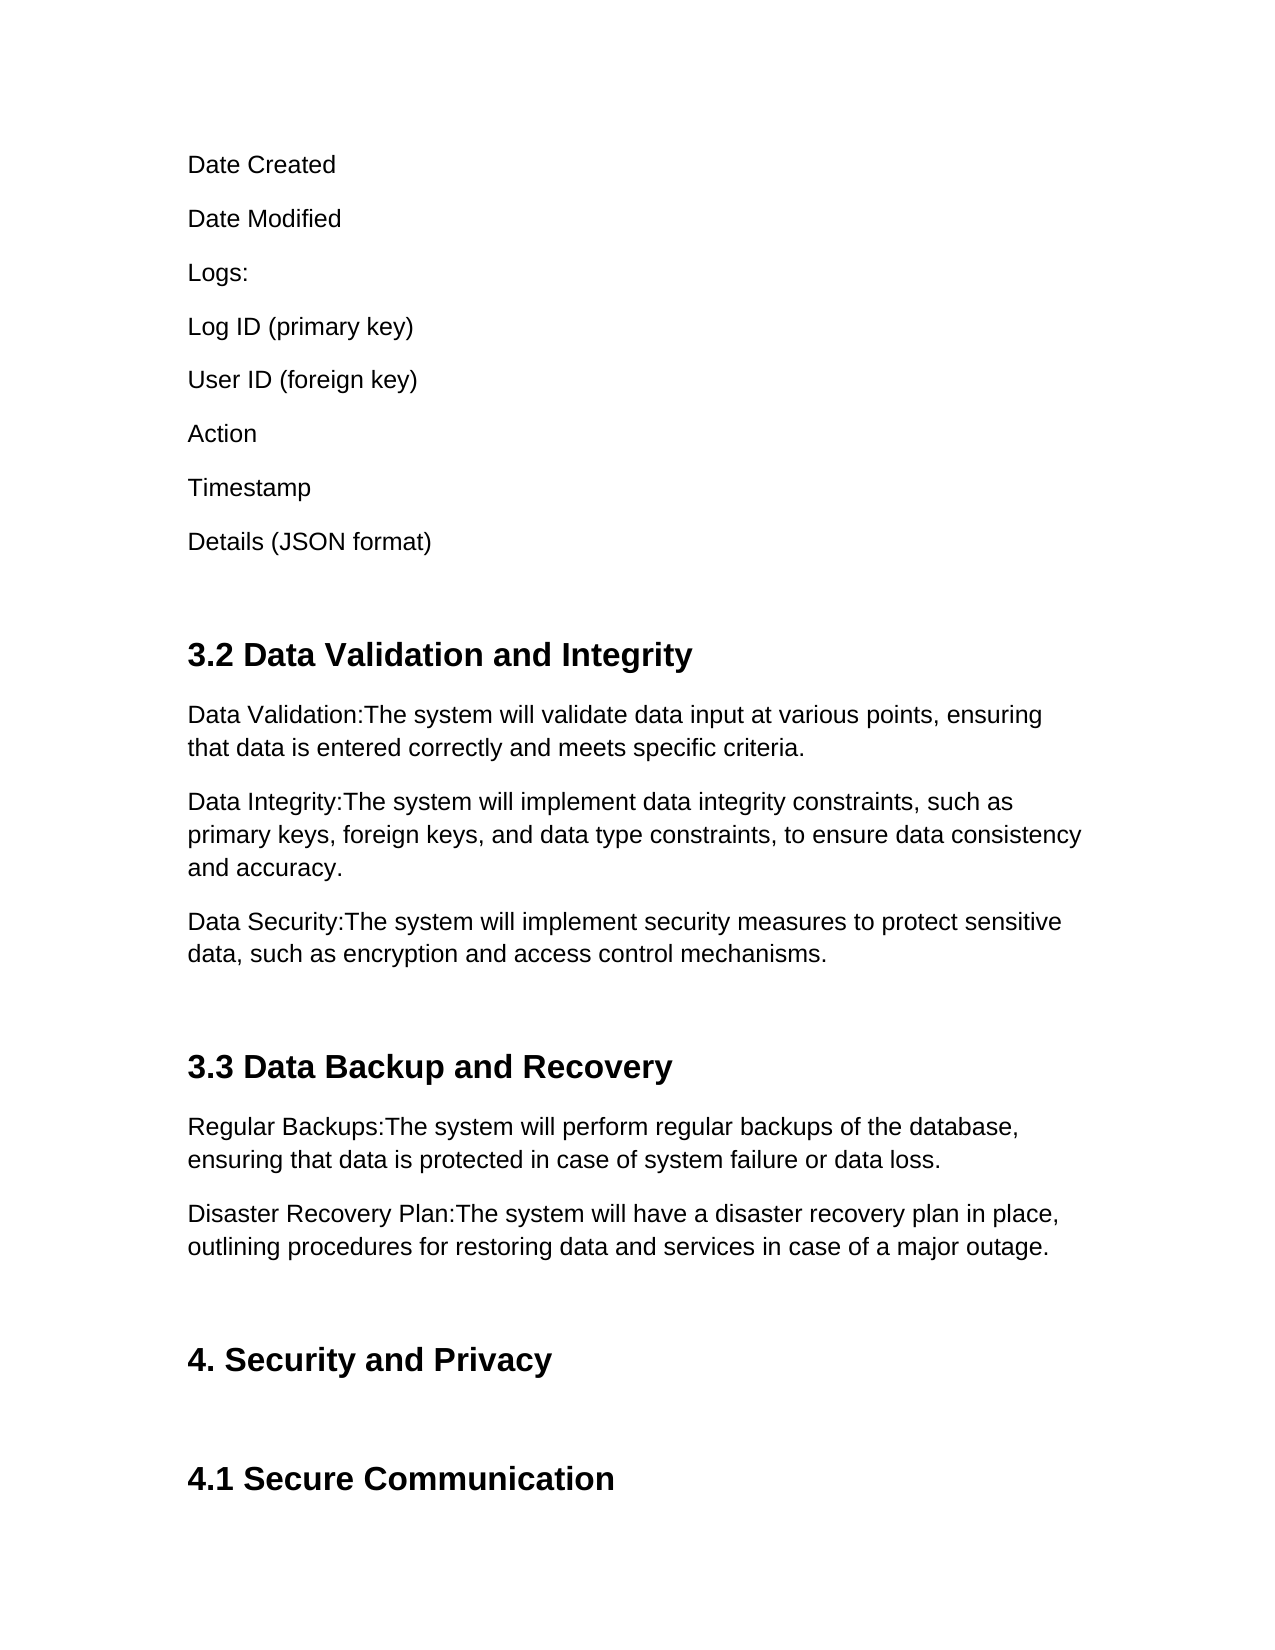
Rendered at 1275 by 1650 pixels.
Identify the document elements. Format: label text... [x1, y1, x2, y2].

text Date Created [187, 150, 1087, 179]
text Log ID (primary key) [187, 312, 1087, 340]
text 4. Security and Privacy [187, 1340, 1087, 1378]
text Disaster Recovery Plan:The system will have a disaster recovery plan in place, outlining procedures for restoring data and services in case of a major outage. [187, 1199, 1087, 1261]
text 3.3 Data Backup and Recovery [187, 1047, 1087, 1086]
text Date Modified [187, 204, 1087, 233]
text 3.2 Data Validation and Integrity [187, 635, 1087, 673]
text 4.1 Secure Communication [187, 1459, 1087, 1497]
text Details (JSON format) [187, 527, 1087, 556]
text Logs: [187, 258, 1087, 286]
text Data Security:The system will implement security measures to protect sensitive data, such as encryption and access control mechanisms. [187, 906, 1087, 968]
text Action [187, 419, 1087, 448]
text Data Validation:The system will validate data input at various points, ensuring that data is entered correctly and meets specific criteria. [187, 700, 1087, 761]
text Data Integrity:The system will implement data integrity constraints, such as primary keys, foreign keys, and data type constraints, to ensure data consistency and accuracy. [187, 787, 1087, 881]
text Regular Backups:The system will perform regular backups of the database, ensuring that data is protected in case of system failure or data loss. [187, 1112, 1087, 1174]
text Timestamp [187, 473, 1087, 502]
text User ID (foreign key) [187, 365, 1087, 394]
